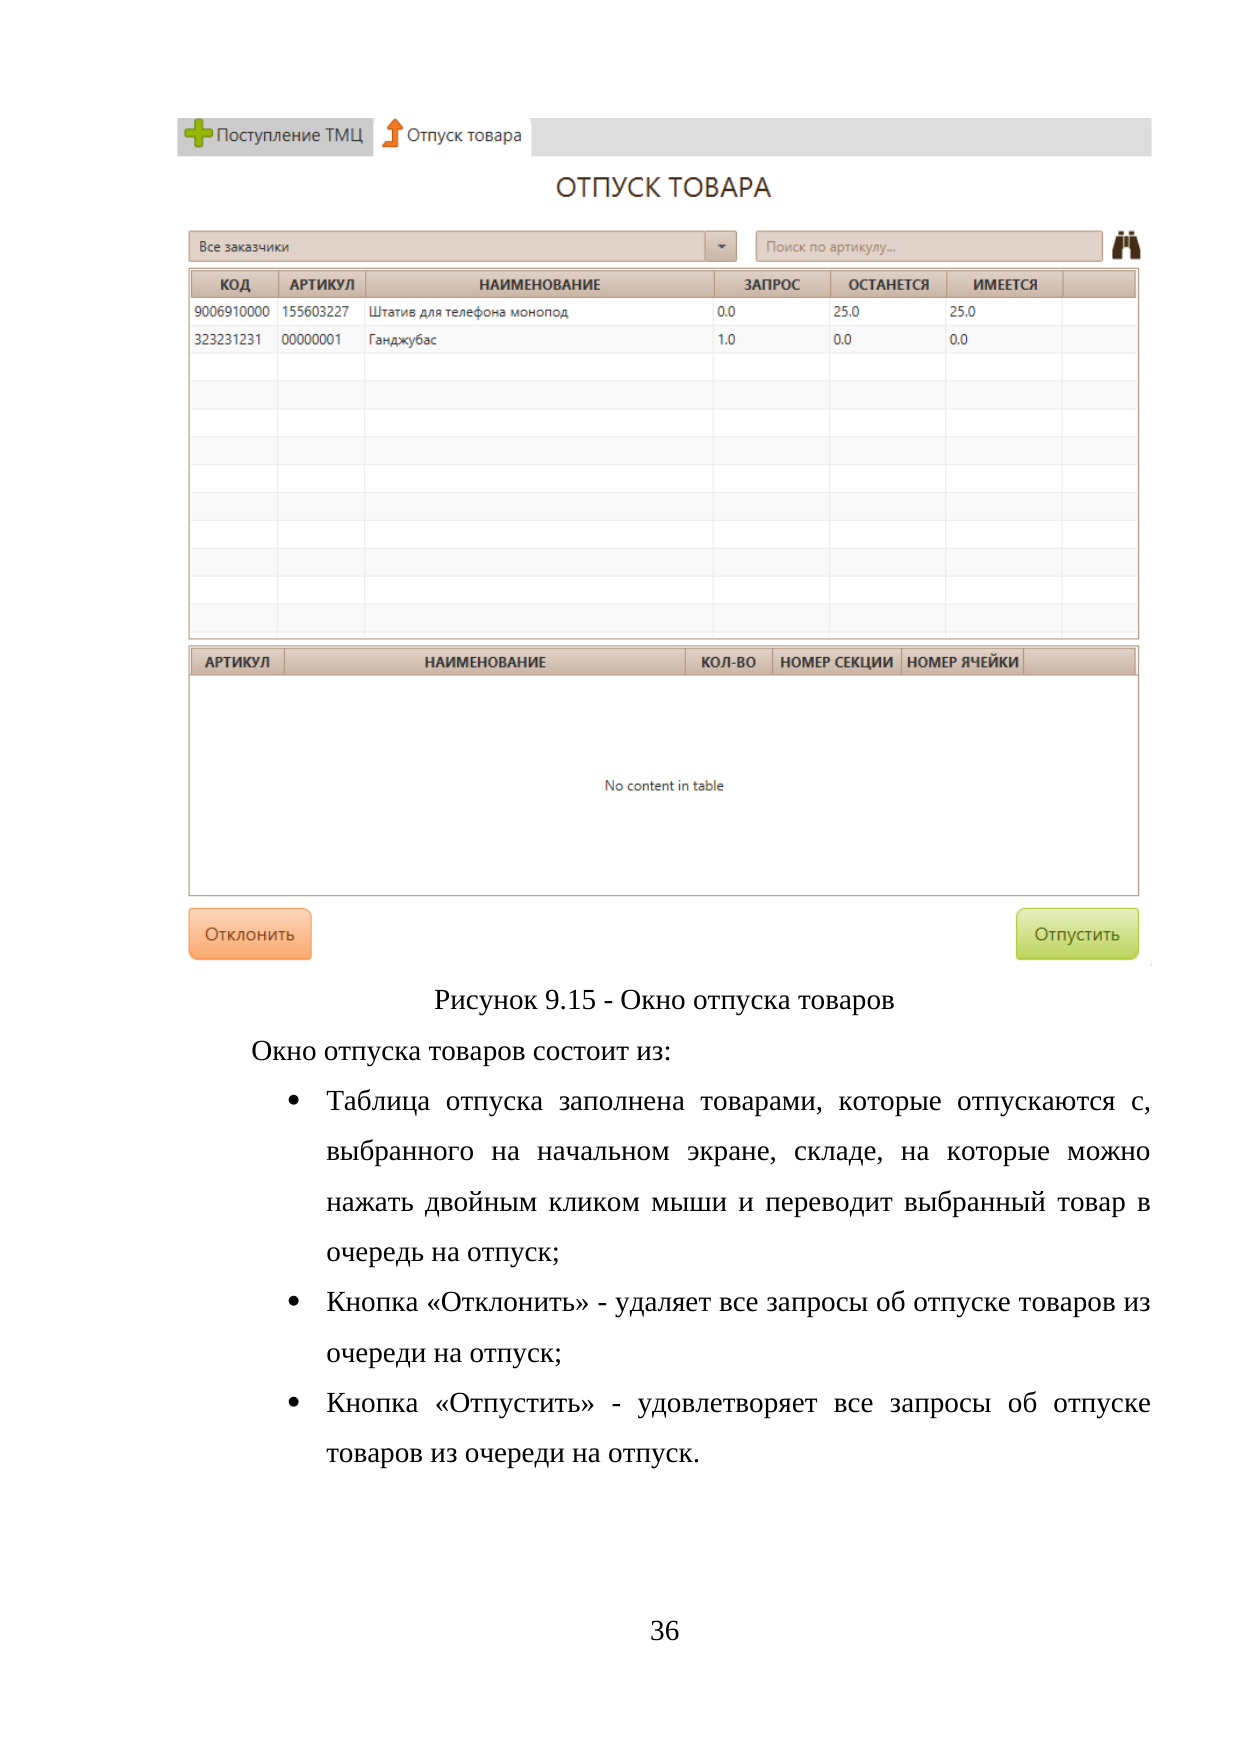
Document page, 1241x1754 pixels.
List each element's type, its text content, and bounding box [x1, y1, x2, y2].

list Таблица отпуска заполнена товарами, которые отпускаются с, выбранного на начальном экране, складе, на которые можно нажать двойным кликом мыши и переводит выбранный товар в очередь на отпуск; [288, 1083, 1152, 1268]
text Окно отпуска товаров состоит из: [177, 1033, 1152, 1066]
list Кнопка «Отпустить» - удовлетворяет все запросы об отпуске товаров из очереди на отпуск. [288, 1385, 1152, 1469]
picture [177, 118, 1152, 966]
list Кнопка «Отклонить» - удаляет все запросы об отпуске товаров из очереди на отпуск; [288, 1284, 1152, 1368]
